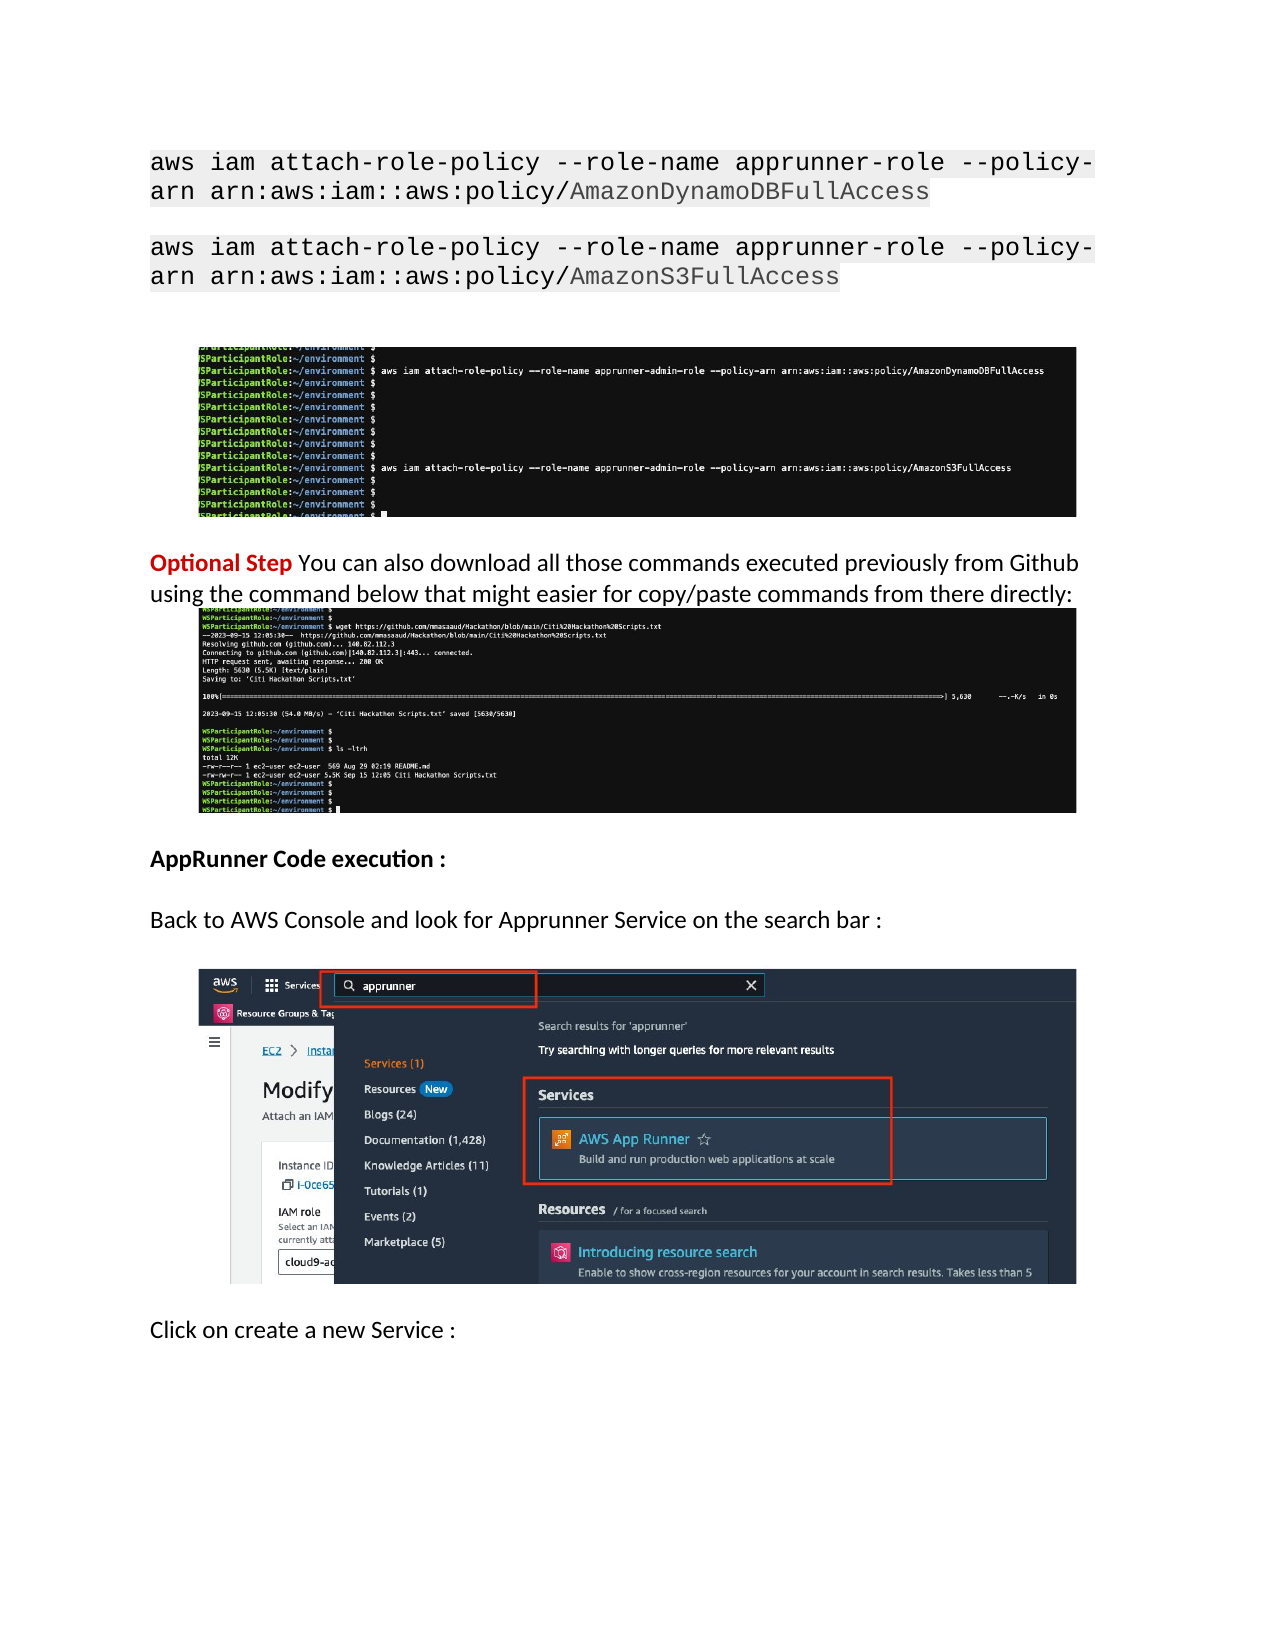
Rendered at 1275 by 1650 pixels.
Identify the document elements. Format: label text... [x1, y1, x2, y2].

text aws iam attach-role-policy --role-name apprunner-role --policy-arn arn:aws:iam::aws:policy/AmazonDynamoDBFullAccess aws iam attach-role-policy --role-name apprunner-role --policy-arn arn:aws:iam::aws:policy/AmazonS3FullAccess [150, 150, 1125, 292]
text Back to AWS Console and look for Apprunner Service on the search bar : [150, 904, 1125, 934]
picture [198, 965, 1077, 1284]
text AppRunner Code execution : [150, 843, 1125, 873]
text Optional Step You can also download all those commands executed previously from Github using the command below that might easier for copy/paste commands from there directly: [150, 547, 1125, 608]
text Click on create a new Service : [150, 1314, 1125, 1344]
picture [198, 608, 1077, 813]
picture [198, 347, 1077, 517]
